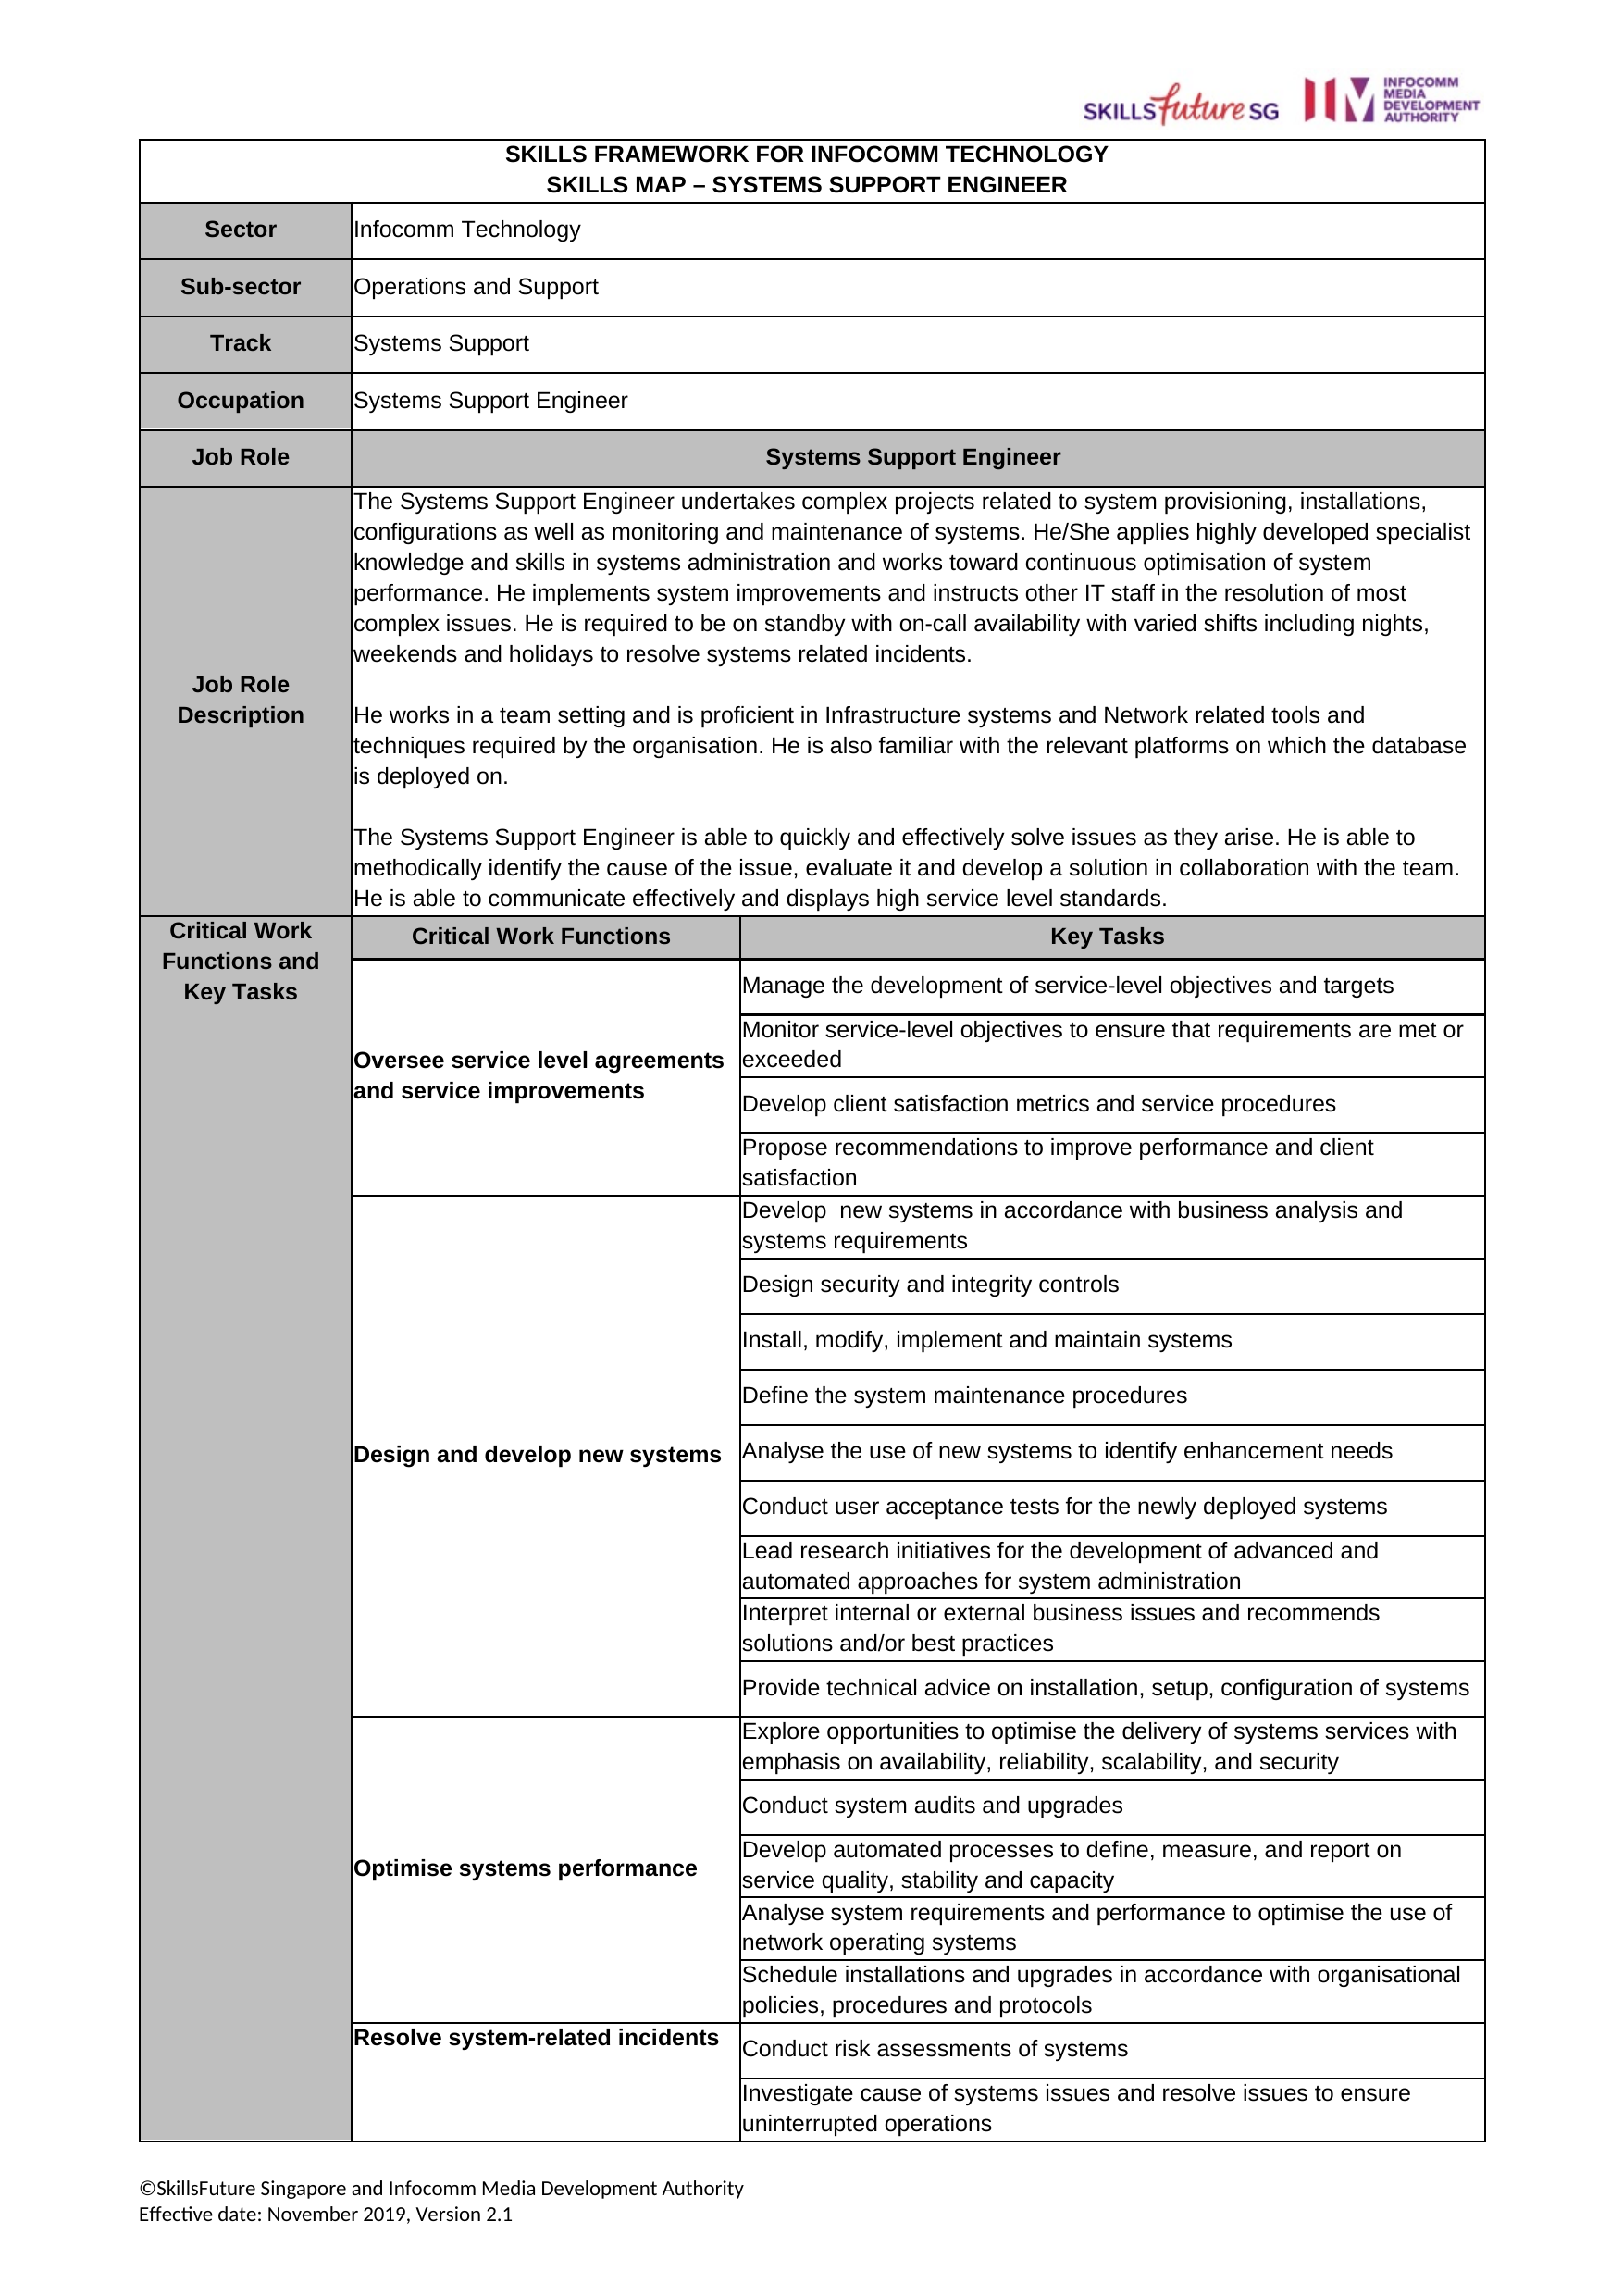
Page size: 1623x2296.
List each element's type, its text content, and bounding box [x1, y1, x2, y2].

table_header SKILLS FRAMEWORK FOR INFOCOMM TECHNOLOGY SKILLS MAP – SYSTEMS SUPPORT ENGINEER [141, 141, 1484, 202]
table_cell Propose recommendations to improve performance and client satisfaction [741, 1134, 1484, 1195]
table_cell Optimise systems performance [353, 1718, 739, 2022]
table_cell The Systems Support Engineer undertakes complex projects related to system provisioning, installations, configurations as well as monitoring and maintenance of systems. He/She applies highly developed specialist knowledge and skills in systems administration and works toward continuous optimisation of system performance. He implements system improvements and instructs other IT staff in the resolution of most complex issues. He is required to be on standby with on-call availability with varied shifts including nights, weekends and holidays to resolve systems related incidents. He works in a team setting and is proficient in Infrastructure systems and Network related tools and techniques required by the organisation. He is also familiar with the relevant platforms on which the database is deployed on. The Systems Support Engineer is able to quickly and effectively solve issues as they arise. He is able to methodically identify the cause of the issue, evaluate it and develop a solution in collaboration with the team. He is able to communicate effectively and displays high service level standards. [353, 488, 1484, 915]
table_cell Systems Support [353, 317, 1484, 372]
table_cell Explore opportunities to optimise the delivery of systems services with emphasis on availability, reliability, scalability, and security [741, 1718, 1484, 1779]
table_cell Monitor service-level objectives to ensure that requirements are met or exceeded [741, 1016, 1484, 1076]
table_cell Track [141, 317, 351, 372]
table_cell Manage the development of service-level objectives and targets [741, 961, 1484, 1013]
table_cell Investigate cause of systems issues and resolve issues to ensure uninterrupted operations [741, 2079, 1484, 2140]
table_cell Resolve system-related incidents [353, 2024, 739, 2140]
table_cell Conduct system audits and upgrades [741, 1781, 1484, 1834]
table_cell Install, modify, implement and maintain systems [741, 1315, 1484, 1368]
table_cell Critical Work Functions [353, 917, 739, 958]
picture [1079, 68, 1484, 130]
table_cell Analyse the use of new systems to identify enhancement needs [741, 1426, 1484, 1479]
table_cell Develop client satisfaction metrics and service procedures [741, 1078, 1484, 1132]
table_cell Job Role Description [141, 488, 351, 915]
table_cell Systems Support Engineer [353, 431, 1484, 486]
table_cell Provide technical advice on installation, setup, configuration of systems [741, 1662, 1484, 1716]
table_cell Schedule installations and upgrades in accordance with organisational policies, procedures and protocols [741, 1961, 1484, 2022]
table_cell Infocomm Technology [353, 204, 1484, 258]
table_cell Define the system maintenance procedures [741, 1371, 1484, 1423]
table_cell Key Tasks [741, 917, 1484, 958]
table_cell Develop new systems in accordance with business analysis and systems requirements [741, 1197, 1484, 1257]
table_cell Design security and integrity controls [741, 1260, 1484, 1312]
table_cell Sub-sector [141, 260, 351, 316]
table_cell Analyse system requirements and performance to optimise the use of network operating systems [741, 1898, 1484, 1959]
table_cell Occupation [141, 374, 351, 428]
table_cell Critical Work Functions and Key Tasks [141, 917, 351, 2140]
table_cell Interpret internal or external business issues and recommends solutions and/or best practices [741, 1599, 1484, 1660]
table_cell Conduct risk assessments of systems [741, 2024, 1484, 2078]
table_cell Operations and Support [353, 260, 1484, 316]
table_cell Conduct user acceptance tests for the newly deployed systems [741, 1482, 1484, 1534]
table_cell Develop automated processes to define, measure, and report on service quality, stability and capacity [741, 1836, 1484, 1896]
table_cell Lead research initiatives for the development of advanced and automated approaches for system administration [741, 1537, 1484, 1597]
table_cell Design and develop new systems [353, 1197, 739, 1716]
table_cell Systems Support Engineer [353, 374, 1484, 428]
table_cell Oversee service level agreements and service improvements [353, 961, 739, 1195]
table_cell Sector [141, 204, 351, 258]
table_cell Job Role [141, 431, 351, 486]
